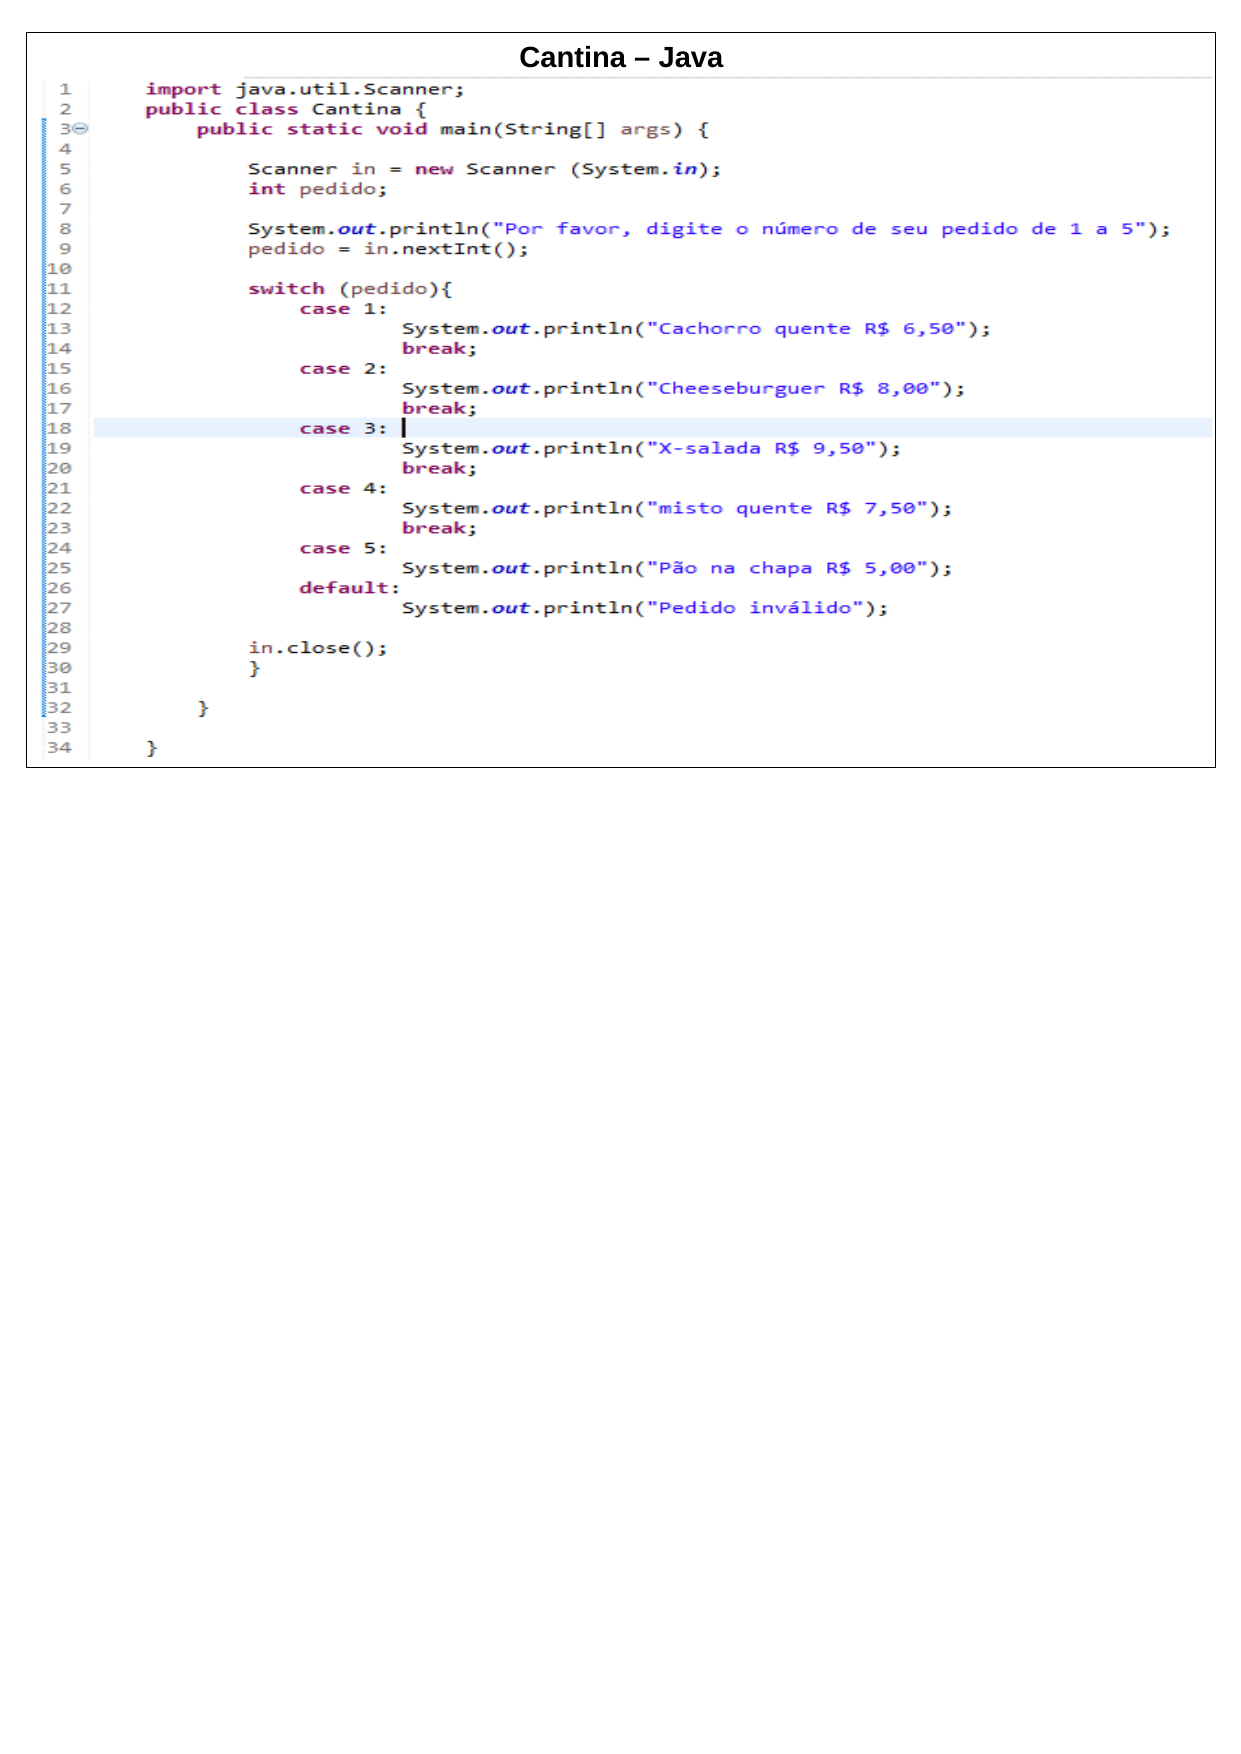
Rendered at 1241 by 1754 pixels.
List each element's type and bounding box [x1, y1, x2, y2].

picture [41, 76, 1213, 760]
